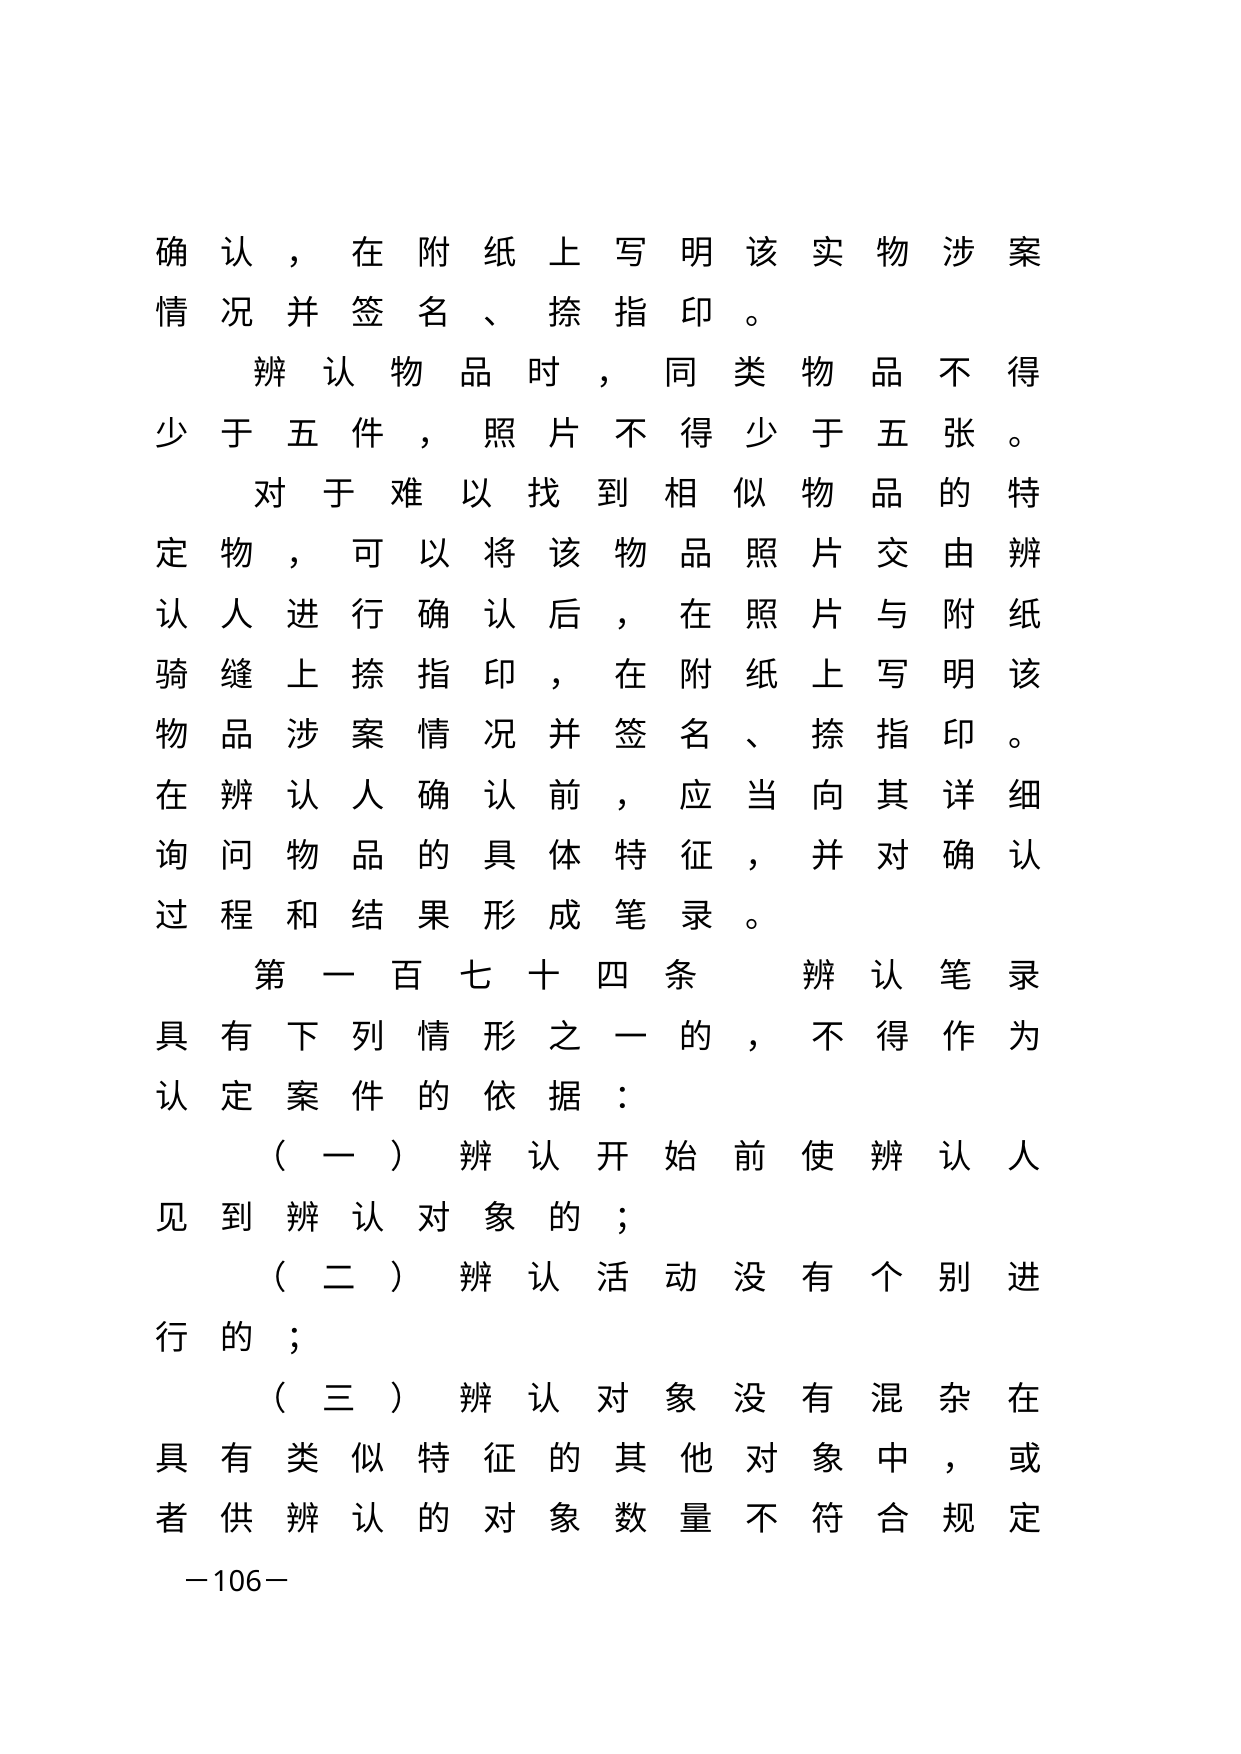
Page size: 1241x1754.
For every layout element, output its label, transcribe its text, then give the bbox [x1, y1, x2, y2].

text （二）辨认活动没有个别进行的； [155, 1245, 1073, 1365]
text 对于难以找到相似物品的特定物，可以将该物品照片交由辨认人进行确认后，在照片与附纸骑缝上捺指印，在附纸上写明该物品涉案情况并签名、捺指印。在辨认人确认前，应当向其详细询问物品的具体特征，并对确认过程和结果形成笔录。 [155, 461, 1073, 943]
text 辨认物品时，同类物品不得少于五件，照片不得少于五张。 [155, 340, 1073, 461]
text 第一百七十四条 辨认笔录具有下列情形之一的，不得作为认定案件的依据： [155, 943, 1073, 1124]
text 第一百七十三条 组织辨认物品时一般应当辨认实物。被辨认的物品系名贵字画等贵重物品或者存在不便搬运等情况的，可以对实物照片进行辨认。辨认人进行辨认时，应当在辨认出的实物照片与附纸骑缝上捺指印予以确认，在附纸上写明该实物涉案情况并签名、捺指印。 [155, 219, 1073, 340]
text （一）辨认开始前使辨认人见到辨认对象的； [155, 1124, 1073, 1245]
text （三）辨认对象没有混杂在具有类似特征的其他对象中，或者供辨认的对象数量不符合规定的，但特定辨认对象除外； [155, 1365, 1073, 1546]
